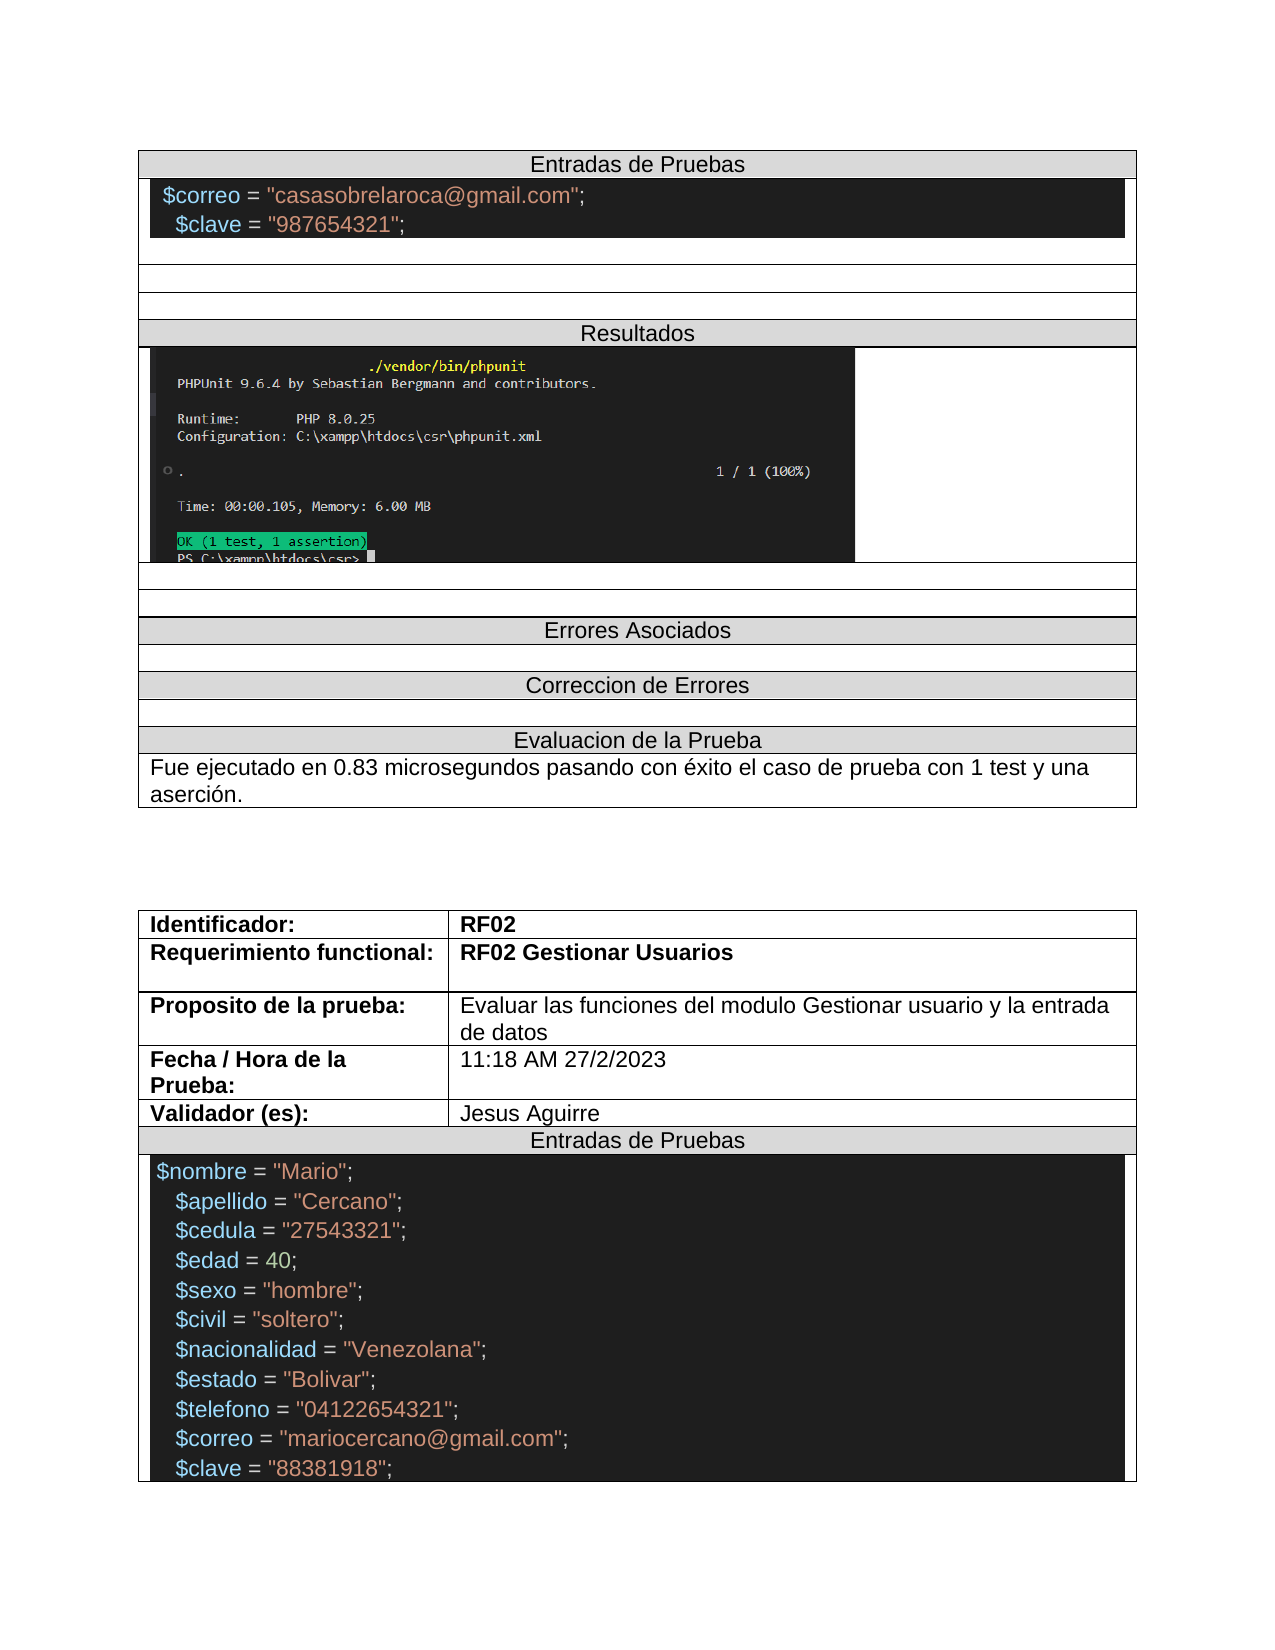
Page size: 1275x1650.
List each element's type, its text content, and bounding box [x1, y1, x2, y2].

table_cell [139, 563, 1136, 589]
table_cell Resultados [139, 320, 1136, 346]
table_cell Entradas de Pruebas [139, 151, 1136, 177]
table_cell Correccion de Errores [139, 672, 1136, 698]
table_cell [139, 645, 1136, 671]
table_cell $correo = "casasobrelaroca@gmail.com"; $clave = "987654321"; [139, 179, 1136, 264]
table_cell Validador (es): [139, 1100, 448, 1126]
table_cell Errores Asociados [139, 618, 1136, 644]
table_cell Evaluacion de la Prueba [139, 727, 1136, 753]
table_cell Requerimiento functional: [139, 939, 448, 991]
table_cell 11:18 AM 27/2/2023 [449, 1046, 1136, 1099]
table_cell [139, 293, 1136, 319]
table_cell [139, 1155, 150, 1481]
table_cell RF02 Gestionar Usuarios [449, 939, 1136, 991]
table_cell Jesus Aguirre [449, 1100, 1136, 1126]
picture [150, 347, 856, 562]
table_header RF02 [449, 911, 1136, 938]
table_cell Fue ejecutado en 0.83 microsegundos pasando con éxito el caso de prueba con 1 test y una aserción. [139, 754, 1136, 807]
table_cell [139, 590, 1136, 616]
table_cell Fecha / Hora de la Prueba: [139, 1046, 448, 1099]
table_header Identificador: [139, 911, 448, 938]
table_cell [139, 700, 1136, 726]
table_cell [139, 265, 1136, 292]
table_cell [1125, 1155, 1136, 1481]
table_cell [139, 348, 150, 562]
table_cell Evaluar las funciones del modulo Gestionar usuario y la entrada de datos [449, 993, 1136, 1045]
table_cell Entradas de Pruebas [139, 1127, 1136, 1154]
table_cell Proposito de la prueba: [139, 993, 448, 1045]
table_cell [856, 348, 1136, 562]
